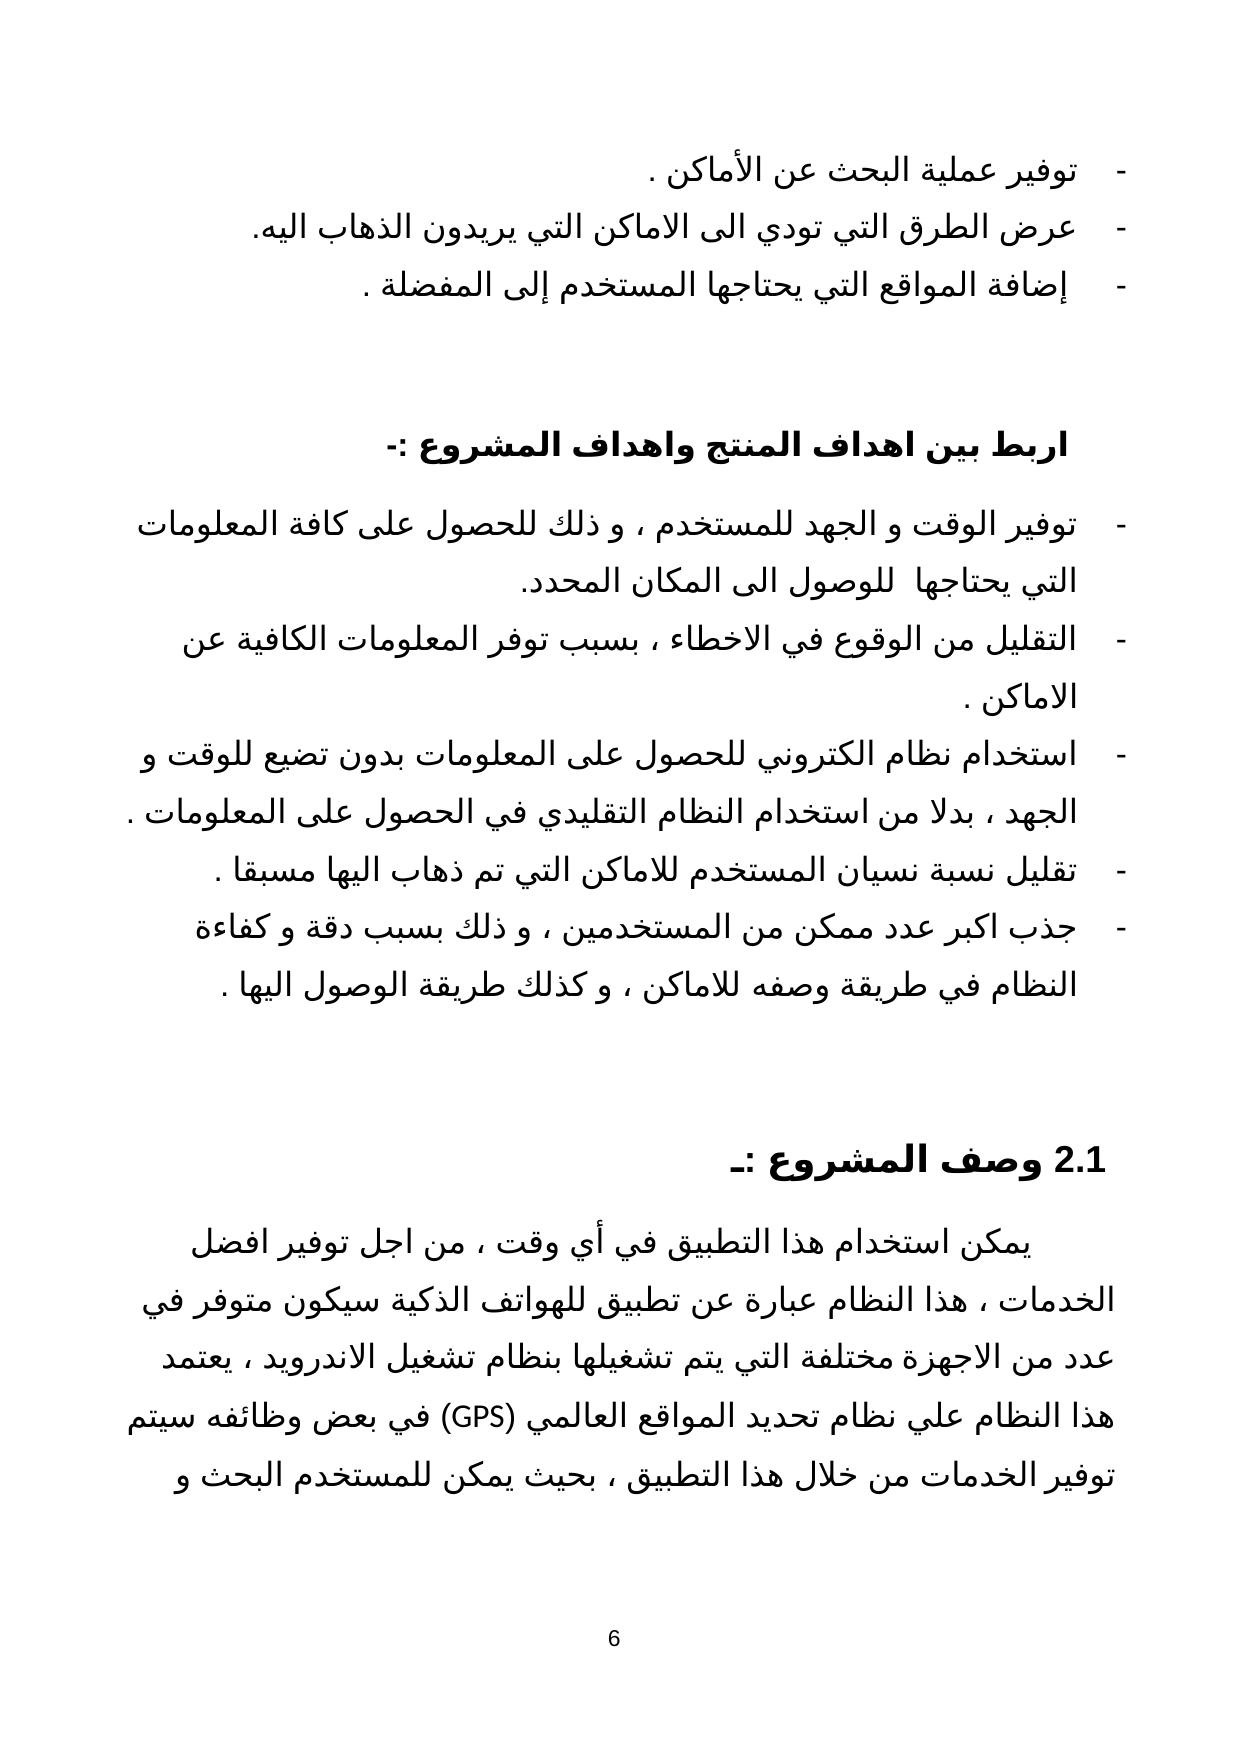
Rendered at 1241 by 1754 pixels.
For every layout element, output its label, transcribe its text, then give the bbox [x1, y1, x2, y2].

list تقليل نسبة نسيان المستخدم للاماكن التي تم ذهاب اليها مسبقا . [112, 849, 1116, 888]
list جذب اكبر عدد ممكن من المستخدمين ، و ذلك بسبب دقة و كفاءة النظام في طريقة وصفه للاماكن ، و كذلك طريقة الوصول اليها . [112, 907, 1116, 1003]
list إضافة المواقع التي يحتاجها المستخدم إلى المفضلة . [112, 265, 1116, 304]
list عرض الطرق التي تودي الى الاماكن التي يريدون الذهاب اليه. [112, 208, 1116, 246]
list توفير الوقت و الجهد للمستخدم ، و ذلك للحصول على كافة المعلومات التي يحتاجها للوصول الى المكان المحدد. [112, 504, 1116, 600]
text 2.1 وصف المشروع :ـ [112, 1137, 1106, 1180]
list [112, 1222, 1116, 1493]
text اربط بين اهداف المنتج واهداف المشروع :- [112, 426, 1116, 464]
list توفير عملية البحث عن الأماكن . [112, 150, 1116, 188]
list استخدام نظام الكتروني للحصول على المعلومات بدون تضيع للوقت و الجهد ، بدلا من استخدام النظام التقليدي في الحصول على المعلومات . [112, 734, 1116, 830]
list التقليل من الوقوع في الاخطاء ، بسبب توفر المعلومات الكافية عن الاماكن . [112, 619, 1116, 715]
